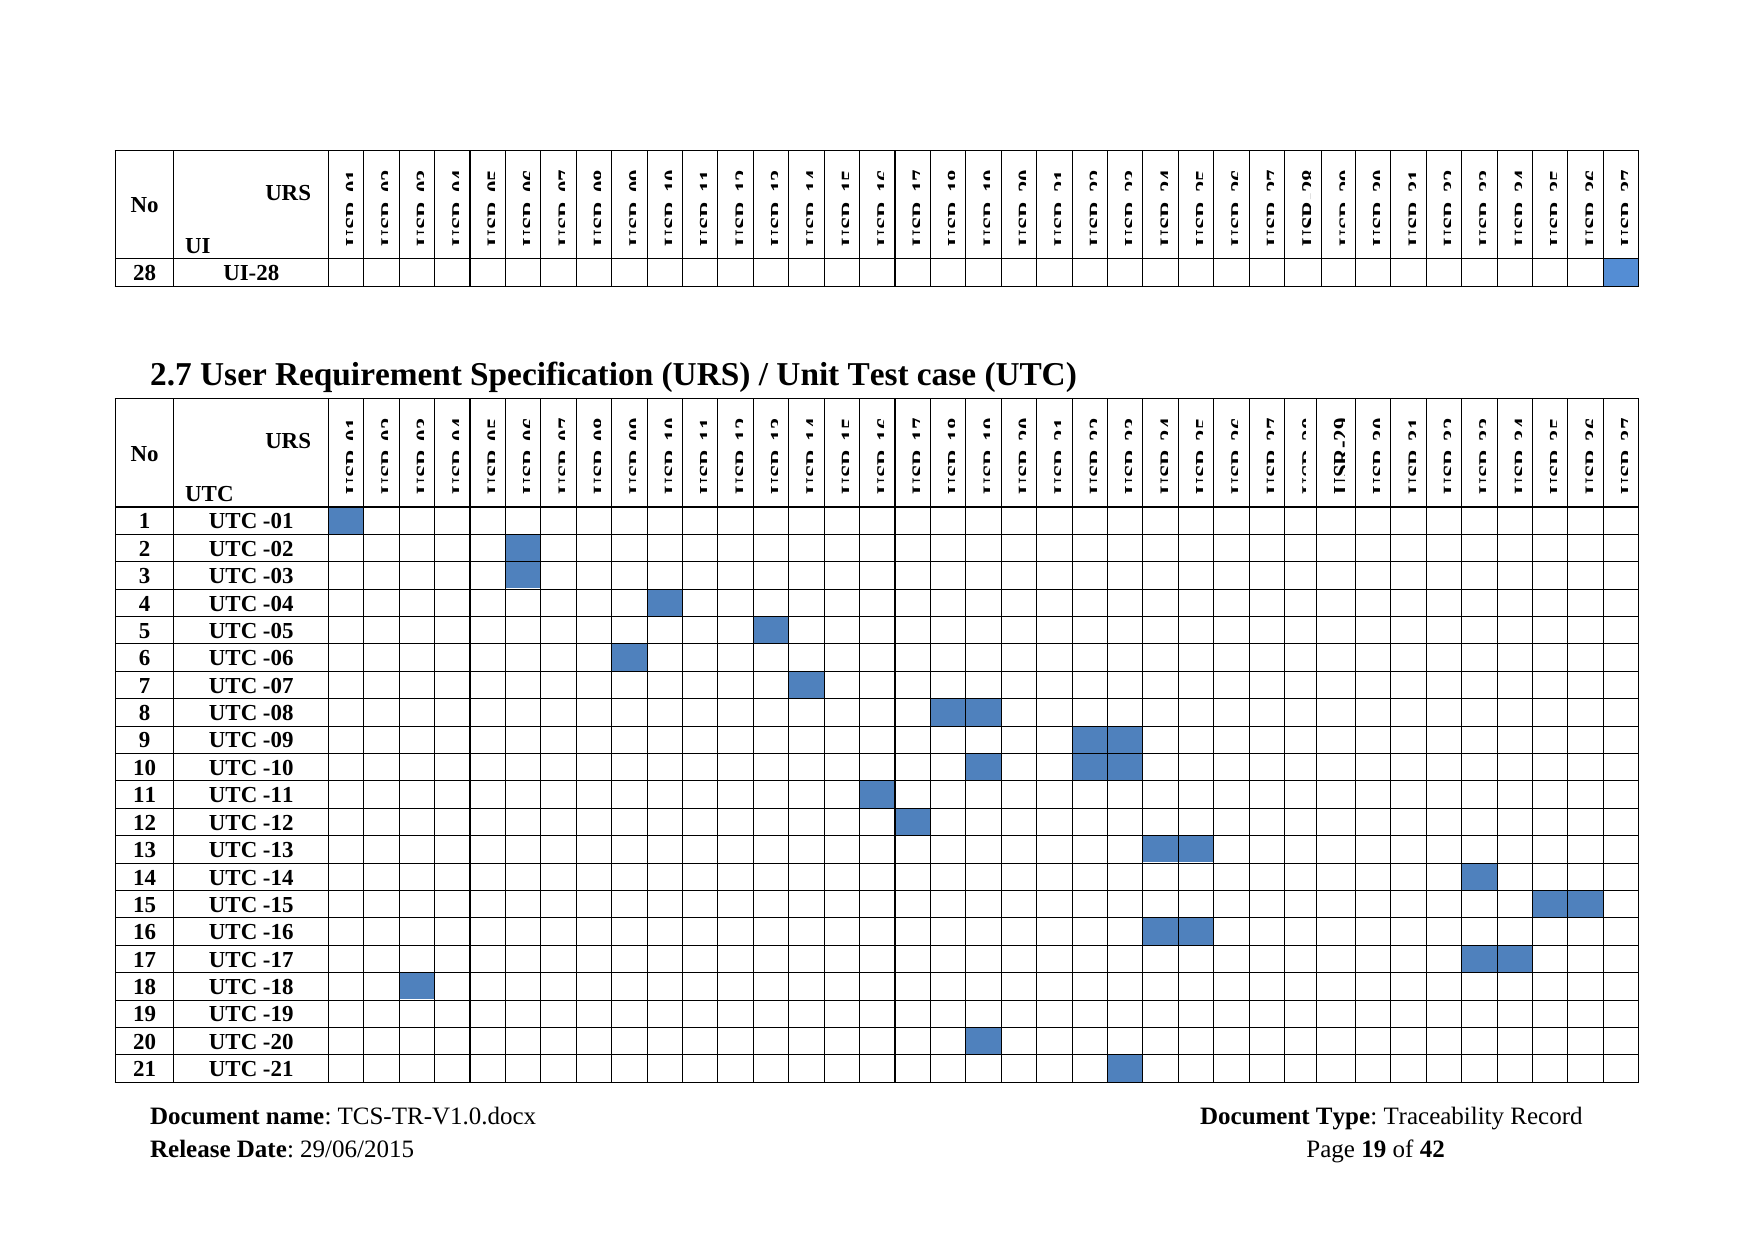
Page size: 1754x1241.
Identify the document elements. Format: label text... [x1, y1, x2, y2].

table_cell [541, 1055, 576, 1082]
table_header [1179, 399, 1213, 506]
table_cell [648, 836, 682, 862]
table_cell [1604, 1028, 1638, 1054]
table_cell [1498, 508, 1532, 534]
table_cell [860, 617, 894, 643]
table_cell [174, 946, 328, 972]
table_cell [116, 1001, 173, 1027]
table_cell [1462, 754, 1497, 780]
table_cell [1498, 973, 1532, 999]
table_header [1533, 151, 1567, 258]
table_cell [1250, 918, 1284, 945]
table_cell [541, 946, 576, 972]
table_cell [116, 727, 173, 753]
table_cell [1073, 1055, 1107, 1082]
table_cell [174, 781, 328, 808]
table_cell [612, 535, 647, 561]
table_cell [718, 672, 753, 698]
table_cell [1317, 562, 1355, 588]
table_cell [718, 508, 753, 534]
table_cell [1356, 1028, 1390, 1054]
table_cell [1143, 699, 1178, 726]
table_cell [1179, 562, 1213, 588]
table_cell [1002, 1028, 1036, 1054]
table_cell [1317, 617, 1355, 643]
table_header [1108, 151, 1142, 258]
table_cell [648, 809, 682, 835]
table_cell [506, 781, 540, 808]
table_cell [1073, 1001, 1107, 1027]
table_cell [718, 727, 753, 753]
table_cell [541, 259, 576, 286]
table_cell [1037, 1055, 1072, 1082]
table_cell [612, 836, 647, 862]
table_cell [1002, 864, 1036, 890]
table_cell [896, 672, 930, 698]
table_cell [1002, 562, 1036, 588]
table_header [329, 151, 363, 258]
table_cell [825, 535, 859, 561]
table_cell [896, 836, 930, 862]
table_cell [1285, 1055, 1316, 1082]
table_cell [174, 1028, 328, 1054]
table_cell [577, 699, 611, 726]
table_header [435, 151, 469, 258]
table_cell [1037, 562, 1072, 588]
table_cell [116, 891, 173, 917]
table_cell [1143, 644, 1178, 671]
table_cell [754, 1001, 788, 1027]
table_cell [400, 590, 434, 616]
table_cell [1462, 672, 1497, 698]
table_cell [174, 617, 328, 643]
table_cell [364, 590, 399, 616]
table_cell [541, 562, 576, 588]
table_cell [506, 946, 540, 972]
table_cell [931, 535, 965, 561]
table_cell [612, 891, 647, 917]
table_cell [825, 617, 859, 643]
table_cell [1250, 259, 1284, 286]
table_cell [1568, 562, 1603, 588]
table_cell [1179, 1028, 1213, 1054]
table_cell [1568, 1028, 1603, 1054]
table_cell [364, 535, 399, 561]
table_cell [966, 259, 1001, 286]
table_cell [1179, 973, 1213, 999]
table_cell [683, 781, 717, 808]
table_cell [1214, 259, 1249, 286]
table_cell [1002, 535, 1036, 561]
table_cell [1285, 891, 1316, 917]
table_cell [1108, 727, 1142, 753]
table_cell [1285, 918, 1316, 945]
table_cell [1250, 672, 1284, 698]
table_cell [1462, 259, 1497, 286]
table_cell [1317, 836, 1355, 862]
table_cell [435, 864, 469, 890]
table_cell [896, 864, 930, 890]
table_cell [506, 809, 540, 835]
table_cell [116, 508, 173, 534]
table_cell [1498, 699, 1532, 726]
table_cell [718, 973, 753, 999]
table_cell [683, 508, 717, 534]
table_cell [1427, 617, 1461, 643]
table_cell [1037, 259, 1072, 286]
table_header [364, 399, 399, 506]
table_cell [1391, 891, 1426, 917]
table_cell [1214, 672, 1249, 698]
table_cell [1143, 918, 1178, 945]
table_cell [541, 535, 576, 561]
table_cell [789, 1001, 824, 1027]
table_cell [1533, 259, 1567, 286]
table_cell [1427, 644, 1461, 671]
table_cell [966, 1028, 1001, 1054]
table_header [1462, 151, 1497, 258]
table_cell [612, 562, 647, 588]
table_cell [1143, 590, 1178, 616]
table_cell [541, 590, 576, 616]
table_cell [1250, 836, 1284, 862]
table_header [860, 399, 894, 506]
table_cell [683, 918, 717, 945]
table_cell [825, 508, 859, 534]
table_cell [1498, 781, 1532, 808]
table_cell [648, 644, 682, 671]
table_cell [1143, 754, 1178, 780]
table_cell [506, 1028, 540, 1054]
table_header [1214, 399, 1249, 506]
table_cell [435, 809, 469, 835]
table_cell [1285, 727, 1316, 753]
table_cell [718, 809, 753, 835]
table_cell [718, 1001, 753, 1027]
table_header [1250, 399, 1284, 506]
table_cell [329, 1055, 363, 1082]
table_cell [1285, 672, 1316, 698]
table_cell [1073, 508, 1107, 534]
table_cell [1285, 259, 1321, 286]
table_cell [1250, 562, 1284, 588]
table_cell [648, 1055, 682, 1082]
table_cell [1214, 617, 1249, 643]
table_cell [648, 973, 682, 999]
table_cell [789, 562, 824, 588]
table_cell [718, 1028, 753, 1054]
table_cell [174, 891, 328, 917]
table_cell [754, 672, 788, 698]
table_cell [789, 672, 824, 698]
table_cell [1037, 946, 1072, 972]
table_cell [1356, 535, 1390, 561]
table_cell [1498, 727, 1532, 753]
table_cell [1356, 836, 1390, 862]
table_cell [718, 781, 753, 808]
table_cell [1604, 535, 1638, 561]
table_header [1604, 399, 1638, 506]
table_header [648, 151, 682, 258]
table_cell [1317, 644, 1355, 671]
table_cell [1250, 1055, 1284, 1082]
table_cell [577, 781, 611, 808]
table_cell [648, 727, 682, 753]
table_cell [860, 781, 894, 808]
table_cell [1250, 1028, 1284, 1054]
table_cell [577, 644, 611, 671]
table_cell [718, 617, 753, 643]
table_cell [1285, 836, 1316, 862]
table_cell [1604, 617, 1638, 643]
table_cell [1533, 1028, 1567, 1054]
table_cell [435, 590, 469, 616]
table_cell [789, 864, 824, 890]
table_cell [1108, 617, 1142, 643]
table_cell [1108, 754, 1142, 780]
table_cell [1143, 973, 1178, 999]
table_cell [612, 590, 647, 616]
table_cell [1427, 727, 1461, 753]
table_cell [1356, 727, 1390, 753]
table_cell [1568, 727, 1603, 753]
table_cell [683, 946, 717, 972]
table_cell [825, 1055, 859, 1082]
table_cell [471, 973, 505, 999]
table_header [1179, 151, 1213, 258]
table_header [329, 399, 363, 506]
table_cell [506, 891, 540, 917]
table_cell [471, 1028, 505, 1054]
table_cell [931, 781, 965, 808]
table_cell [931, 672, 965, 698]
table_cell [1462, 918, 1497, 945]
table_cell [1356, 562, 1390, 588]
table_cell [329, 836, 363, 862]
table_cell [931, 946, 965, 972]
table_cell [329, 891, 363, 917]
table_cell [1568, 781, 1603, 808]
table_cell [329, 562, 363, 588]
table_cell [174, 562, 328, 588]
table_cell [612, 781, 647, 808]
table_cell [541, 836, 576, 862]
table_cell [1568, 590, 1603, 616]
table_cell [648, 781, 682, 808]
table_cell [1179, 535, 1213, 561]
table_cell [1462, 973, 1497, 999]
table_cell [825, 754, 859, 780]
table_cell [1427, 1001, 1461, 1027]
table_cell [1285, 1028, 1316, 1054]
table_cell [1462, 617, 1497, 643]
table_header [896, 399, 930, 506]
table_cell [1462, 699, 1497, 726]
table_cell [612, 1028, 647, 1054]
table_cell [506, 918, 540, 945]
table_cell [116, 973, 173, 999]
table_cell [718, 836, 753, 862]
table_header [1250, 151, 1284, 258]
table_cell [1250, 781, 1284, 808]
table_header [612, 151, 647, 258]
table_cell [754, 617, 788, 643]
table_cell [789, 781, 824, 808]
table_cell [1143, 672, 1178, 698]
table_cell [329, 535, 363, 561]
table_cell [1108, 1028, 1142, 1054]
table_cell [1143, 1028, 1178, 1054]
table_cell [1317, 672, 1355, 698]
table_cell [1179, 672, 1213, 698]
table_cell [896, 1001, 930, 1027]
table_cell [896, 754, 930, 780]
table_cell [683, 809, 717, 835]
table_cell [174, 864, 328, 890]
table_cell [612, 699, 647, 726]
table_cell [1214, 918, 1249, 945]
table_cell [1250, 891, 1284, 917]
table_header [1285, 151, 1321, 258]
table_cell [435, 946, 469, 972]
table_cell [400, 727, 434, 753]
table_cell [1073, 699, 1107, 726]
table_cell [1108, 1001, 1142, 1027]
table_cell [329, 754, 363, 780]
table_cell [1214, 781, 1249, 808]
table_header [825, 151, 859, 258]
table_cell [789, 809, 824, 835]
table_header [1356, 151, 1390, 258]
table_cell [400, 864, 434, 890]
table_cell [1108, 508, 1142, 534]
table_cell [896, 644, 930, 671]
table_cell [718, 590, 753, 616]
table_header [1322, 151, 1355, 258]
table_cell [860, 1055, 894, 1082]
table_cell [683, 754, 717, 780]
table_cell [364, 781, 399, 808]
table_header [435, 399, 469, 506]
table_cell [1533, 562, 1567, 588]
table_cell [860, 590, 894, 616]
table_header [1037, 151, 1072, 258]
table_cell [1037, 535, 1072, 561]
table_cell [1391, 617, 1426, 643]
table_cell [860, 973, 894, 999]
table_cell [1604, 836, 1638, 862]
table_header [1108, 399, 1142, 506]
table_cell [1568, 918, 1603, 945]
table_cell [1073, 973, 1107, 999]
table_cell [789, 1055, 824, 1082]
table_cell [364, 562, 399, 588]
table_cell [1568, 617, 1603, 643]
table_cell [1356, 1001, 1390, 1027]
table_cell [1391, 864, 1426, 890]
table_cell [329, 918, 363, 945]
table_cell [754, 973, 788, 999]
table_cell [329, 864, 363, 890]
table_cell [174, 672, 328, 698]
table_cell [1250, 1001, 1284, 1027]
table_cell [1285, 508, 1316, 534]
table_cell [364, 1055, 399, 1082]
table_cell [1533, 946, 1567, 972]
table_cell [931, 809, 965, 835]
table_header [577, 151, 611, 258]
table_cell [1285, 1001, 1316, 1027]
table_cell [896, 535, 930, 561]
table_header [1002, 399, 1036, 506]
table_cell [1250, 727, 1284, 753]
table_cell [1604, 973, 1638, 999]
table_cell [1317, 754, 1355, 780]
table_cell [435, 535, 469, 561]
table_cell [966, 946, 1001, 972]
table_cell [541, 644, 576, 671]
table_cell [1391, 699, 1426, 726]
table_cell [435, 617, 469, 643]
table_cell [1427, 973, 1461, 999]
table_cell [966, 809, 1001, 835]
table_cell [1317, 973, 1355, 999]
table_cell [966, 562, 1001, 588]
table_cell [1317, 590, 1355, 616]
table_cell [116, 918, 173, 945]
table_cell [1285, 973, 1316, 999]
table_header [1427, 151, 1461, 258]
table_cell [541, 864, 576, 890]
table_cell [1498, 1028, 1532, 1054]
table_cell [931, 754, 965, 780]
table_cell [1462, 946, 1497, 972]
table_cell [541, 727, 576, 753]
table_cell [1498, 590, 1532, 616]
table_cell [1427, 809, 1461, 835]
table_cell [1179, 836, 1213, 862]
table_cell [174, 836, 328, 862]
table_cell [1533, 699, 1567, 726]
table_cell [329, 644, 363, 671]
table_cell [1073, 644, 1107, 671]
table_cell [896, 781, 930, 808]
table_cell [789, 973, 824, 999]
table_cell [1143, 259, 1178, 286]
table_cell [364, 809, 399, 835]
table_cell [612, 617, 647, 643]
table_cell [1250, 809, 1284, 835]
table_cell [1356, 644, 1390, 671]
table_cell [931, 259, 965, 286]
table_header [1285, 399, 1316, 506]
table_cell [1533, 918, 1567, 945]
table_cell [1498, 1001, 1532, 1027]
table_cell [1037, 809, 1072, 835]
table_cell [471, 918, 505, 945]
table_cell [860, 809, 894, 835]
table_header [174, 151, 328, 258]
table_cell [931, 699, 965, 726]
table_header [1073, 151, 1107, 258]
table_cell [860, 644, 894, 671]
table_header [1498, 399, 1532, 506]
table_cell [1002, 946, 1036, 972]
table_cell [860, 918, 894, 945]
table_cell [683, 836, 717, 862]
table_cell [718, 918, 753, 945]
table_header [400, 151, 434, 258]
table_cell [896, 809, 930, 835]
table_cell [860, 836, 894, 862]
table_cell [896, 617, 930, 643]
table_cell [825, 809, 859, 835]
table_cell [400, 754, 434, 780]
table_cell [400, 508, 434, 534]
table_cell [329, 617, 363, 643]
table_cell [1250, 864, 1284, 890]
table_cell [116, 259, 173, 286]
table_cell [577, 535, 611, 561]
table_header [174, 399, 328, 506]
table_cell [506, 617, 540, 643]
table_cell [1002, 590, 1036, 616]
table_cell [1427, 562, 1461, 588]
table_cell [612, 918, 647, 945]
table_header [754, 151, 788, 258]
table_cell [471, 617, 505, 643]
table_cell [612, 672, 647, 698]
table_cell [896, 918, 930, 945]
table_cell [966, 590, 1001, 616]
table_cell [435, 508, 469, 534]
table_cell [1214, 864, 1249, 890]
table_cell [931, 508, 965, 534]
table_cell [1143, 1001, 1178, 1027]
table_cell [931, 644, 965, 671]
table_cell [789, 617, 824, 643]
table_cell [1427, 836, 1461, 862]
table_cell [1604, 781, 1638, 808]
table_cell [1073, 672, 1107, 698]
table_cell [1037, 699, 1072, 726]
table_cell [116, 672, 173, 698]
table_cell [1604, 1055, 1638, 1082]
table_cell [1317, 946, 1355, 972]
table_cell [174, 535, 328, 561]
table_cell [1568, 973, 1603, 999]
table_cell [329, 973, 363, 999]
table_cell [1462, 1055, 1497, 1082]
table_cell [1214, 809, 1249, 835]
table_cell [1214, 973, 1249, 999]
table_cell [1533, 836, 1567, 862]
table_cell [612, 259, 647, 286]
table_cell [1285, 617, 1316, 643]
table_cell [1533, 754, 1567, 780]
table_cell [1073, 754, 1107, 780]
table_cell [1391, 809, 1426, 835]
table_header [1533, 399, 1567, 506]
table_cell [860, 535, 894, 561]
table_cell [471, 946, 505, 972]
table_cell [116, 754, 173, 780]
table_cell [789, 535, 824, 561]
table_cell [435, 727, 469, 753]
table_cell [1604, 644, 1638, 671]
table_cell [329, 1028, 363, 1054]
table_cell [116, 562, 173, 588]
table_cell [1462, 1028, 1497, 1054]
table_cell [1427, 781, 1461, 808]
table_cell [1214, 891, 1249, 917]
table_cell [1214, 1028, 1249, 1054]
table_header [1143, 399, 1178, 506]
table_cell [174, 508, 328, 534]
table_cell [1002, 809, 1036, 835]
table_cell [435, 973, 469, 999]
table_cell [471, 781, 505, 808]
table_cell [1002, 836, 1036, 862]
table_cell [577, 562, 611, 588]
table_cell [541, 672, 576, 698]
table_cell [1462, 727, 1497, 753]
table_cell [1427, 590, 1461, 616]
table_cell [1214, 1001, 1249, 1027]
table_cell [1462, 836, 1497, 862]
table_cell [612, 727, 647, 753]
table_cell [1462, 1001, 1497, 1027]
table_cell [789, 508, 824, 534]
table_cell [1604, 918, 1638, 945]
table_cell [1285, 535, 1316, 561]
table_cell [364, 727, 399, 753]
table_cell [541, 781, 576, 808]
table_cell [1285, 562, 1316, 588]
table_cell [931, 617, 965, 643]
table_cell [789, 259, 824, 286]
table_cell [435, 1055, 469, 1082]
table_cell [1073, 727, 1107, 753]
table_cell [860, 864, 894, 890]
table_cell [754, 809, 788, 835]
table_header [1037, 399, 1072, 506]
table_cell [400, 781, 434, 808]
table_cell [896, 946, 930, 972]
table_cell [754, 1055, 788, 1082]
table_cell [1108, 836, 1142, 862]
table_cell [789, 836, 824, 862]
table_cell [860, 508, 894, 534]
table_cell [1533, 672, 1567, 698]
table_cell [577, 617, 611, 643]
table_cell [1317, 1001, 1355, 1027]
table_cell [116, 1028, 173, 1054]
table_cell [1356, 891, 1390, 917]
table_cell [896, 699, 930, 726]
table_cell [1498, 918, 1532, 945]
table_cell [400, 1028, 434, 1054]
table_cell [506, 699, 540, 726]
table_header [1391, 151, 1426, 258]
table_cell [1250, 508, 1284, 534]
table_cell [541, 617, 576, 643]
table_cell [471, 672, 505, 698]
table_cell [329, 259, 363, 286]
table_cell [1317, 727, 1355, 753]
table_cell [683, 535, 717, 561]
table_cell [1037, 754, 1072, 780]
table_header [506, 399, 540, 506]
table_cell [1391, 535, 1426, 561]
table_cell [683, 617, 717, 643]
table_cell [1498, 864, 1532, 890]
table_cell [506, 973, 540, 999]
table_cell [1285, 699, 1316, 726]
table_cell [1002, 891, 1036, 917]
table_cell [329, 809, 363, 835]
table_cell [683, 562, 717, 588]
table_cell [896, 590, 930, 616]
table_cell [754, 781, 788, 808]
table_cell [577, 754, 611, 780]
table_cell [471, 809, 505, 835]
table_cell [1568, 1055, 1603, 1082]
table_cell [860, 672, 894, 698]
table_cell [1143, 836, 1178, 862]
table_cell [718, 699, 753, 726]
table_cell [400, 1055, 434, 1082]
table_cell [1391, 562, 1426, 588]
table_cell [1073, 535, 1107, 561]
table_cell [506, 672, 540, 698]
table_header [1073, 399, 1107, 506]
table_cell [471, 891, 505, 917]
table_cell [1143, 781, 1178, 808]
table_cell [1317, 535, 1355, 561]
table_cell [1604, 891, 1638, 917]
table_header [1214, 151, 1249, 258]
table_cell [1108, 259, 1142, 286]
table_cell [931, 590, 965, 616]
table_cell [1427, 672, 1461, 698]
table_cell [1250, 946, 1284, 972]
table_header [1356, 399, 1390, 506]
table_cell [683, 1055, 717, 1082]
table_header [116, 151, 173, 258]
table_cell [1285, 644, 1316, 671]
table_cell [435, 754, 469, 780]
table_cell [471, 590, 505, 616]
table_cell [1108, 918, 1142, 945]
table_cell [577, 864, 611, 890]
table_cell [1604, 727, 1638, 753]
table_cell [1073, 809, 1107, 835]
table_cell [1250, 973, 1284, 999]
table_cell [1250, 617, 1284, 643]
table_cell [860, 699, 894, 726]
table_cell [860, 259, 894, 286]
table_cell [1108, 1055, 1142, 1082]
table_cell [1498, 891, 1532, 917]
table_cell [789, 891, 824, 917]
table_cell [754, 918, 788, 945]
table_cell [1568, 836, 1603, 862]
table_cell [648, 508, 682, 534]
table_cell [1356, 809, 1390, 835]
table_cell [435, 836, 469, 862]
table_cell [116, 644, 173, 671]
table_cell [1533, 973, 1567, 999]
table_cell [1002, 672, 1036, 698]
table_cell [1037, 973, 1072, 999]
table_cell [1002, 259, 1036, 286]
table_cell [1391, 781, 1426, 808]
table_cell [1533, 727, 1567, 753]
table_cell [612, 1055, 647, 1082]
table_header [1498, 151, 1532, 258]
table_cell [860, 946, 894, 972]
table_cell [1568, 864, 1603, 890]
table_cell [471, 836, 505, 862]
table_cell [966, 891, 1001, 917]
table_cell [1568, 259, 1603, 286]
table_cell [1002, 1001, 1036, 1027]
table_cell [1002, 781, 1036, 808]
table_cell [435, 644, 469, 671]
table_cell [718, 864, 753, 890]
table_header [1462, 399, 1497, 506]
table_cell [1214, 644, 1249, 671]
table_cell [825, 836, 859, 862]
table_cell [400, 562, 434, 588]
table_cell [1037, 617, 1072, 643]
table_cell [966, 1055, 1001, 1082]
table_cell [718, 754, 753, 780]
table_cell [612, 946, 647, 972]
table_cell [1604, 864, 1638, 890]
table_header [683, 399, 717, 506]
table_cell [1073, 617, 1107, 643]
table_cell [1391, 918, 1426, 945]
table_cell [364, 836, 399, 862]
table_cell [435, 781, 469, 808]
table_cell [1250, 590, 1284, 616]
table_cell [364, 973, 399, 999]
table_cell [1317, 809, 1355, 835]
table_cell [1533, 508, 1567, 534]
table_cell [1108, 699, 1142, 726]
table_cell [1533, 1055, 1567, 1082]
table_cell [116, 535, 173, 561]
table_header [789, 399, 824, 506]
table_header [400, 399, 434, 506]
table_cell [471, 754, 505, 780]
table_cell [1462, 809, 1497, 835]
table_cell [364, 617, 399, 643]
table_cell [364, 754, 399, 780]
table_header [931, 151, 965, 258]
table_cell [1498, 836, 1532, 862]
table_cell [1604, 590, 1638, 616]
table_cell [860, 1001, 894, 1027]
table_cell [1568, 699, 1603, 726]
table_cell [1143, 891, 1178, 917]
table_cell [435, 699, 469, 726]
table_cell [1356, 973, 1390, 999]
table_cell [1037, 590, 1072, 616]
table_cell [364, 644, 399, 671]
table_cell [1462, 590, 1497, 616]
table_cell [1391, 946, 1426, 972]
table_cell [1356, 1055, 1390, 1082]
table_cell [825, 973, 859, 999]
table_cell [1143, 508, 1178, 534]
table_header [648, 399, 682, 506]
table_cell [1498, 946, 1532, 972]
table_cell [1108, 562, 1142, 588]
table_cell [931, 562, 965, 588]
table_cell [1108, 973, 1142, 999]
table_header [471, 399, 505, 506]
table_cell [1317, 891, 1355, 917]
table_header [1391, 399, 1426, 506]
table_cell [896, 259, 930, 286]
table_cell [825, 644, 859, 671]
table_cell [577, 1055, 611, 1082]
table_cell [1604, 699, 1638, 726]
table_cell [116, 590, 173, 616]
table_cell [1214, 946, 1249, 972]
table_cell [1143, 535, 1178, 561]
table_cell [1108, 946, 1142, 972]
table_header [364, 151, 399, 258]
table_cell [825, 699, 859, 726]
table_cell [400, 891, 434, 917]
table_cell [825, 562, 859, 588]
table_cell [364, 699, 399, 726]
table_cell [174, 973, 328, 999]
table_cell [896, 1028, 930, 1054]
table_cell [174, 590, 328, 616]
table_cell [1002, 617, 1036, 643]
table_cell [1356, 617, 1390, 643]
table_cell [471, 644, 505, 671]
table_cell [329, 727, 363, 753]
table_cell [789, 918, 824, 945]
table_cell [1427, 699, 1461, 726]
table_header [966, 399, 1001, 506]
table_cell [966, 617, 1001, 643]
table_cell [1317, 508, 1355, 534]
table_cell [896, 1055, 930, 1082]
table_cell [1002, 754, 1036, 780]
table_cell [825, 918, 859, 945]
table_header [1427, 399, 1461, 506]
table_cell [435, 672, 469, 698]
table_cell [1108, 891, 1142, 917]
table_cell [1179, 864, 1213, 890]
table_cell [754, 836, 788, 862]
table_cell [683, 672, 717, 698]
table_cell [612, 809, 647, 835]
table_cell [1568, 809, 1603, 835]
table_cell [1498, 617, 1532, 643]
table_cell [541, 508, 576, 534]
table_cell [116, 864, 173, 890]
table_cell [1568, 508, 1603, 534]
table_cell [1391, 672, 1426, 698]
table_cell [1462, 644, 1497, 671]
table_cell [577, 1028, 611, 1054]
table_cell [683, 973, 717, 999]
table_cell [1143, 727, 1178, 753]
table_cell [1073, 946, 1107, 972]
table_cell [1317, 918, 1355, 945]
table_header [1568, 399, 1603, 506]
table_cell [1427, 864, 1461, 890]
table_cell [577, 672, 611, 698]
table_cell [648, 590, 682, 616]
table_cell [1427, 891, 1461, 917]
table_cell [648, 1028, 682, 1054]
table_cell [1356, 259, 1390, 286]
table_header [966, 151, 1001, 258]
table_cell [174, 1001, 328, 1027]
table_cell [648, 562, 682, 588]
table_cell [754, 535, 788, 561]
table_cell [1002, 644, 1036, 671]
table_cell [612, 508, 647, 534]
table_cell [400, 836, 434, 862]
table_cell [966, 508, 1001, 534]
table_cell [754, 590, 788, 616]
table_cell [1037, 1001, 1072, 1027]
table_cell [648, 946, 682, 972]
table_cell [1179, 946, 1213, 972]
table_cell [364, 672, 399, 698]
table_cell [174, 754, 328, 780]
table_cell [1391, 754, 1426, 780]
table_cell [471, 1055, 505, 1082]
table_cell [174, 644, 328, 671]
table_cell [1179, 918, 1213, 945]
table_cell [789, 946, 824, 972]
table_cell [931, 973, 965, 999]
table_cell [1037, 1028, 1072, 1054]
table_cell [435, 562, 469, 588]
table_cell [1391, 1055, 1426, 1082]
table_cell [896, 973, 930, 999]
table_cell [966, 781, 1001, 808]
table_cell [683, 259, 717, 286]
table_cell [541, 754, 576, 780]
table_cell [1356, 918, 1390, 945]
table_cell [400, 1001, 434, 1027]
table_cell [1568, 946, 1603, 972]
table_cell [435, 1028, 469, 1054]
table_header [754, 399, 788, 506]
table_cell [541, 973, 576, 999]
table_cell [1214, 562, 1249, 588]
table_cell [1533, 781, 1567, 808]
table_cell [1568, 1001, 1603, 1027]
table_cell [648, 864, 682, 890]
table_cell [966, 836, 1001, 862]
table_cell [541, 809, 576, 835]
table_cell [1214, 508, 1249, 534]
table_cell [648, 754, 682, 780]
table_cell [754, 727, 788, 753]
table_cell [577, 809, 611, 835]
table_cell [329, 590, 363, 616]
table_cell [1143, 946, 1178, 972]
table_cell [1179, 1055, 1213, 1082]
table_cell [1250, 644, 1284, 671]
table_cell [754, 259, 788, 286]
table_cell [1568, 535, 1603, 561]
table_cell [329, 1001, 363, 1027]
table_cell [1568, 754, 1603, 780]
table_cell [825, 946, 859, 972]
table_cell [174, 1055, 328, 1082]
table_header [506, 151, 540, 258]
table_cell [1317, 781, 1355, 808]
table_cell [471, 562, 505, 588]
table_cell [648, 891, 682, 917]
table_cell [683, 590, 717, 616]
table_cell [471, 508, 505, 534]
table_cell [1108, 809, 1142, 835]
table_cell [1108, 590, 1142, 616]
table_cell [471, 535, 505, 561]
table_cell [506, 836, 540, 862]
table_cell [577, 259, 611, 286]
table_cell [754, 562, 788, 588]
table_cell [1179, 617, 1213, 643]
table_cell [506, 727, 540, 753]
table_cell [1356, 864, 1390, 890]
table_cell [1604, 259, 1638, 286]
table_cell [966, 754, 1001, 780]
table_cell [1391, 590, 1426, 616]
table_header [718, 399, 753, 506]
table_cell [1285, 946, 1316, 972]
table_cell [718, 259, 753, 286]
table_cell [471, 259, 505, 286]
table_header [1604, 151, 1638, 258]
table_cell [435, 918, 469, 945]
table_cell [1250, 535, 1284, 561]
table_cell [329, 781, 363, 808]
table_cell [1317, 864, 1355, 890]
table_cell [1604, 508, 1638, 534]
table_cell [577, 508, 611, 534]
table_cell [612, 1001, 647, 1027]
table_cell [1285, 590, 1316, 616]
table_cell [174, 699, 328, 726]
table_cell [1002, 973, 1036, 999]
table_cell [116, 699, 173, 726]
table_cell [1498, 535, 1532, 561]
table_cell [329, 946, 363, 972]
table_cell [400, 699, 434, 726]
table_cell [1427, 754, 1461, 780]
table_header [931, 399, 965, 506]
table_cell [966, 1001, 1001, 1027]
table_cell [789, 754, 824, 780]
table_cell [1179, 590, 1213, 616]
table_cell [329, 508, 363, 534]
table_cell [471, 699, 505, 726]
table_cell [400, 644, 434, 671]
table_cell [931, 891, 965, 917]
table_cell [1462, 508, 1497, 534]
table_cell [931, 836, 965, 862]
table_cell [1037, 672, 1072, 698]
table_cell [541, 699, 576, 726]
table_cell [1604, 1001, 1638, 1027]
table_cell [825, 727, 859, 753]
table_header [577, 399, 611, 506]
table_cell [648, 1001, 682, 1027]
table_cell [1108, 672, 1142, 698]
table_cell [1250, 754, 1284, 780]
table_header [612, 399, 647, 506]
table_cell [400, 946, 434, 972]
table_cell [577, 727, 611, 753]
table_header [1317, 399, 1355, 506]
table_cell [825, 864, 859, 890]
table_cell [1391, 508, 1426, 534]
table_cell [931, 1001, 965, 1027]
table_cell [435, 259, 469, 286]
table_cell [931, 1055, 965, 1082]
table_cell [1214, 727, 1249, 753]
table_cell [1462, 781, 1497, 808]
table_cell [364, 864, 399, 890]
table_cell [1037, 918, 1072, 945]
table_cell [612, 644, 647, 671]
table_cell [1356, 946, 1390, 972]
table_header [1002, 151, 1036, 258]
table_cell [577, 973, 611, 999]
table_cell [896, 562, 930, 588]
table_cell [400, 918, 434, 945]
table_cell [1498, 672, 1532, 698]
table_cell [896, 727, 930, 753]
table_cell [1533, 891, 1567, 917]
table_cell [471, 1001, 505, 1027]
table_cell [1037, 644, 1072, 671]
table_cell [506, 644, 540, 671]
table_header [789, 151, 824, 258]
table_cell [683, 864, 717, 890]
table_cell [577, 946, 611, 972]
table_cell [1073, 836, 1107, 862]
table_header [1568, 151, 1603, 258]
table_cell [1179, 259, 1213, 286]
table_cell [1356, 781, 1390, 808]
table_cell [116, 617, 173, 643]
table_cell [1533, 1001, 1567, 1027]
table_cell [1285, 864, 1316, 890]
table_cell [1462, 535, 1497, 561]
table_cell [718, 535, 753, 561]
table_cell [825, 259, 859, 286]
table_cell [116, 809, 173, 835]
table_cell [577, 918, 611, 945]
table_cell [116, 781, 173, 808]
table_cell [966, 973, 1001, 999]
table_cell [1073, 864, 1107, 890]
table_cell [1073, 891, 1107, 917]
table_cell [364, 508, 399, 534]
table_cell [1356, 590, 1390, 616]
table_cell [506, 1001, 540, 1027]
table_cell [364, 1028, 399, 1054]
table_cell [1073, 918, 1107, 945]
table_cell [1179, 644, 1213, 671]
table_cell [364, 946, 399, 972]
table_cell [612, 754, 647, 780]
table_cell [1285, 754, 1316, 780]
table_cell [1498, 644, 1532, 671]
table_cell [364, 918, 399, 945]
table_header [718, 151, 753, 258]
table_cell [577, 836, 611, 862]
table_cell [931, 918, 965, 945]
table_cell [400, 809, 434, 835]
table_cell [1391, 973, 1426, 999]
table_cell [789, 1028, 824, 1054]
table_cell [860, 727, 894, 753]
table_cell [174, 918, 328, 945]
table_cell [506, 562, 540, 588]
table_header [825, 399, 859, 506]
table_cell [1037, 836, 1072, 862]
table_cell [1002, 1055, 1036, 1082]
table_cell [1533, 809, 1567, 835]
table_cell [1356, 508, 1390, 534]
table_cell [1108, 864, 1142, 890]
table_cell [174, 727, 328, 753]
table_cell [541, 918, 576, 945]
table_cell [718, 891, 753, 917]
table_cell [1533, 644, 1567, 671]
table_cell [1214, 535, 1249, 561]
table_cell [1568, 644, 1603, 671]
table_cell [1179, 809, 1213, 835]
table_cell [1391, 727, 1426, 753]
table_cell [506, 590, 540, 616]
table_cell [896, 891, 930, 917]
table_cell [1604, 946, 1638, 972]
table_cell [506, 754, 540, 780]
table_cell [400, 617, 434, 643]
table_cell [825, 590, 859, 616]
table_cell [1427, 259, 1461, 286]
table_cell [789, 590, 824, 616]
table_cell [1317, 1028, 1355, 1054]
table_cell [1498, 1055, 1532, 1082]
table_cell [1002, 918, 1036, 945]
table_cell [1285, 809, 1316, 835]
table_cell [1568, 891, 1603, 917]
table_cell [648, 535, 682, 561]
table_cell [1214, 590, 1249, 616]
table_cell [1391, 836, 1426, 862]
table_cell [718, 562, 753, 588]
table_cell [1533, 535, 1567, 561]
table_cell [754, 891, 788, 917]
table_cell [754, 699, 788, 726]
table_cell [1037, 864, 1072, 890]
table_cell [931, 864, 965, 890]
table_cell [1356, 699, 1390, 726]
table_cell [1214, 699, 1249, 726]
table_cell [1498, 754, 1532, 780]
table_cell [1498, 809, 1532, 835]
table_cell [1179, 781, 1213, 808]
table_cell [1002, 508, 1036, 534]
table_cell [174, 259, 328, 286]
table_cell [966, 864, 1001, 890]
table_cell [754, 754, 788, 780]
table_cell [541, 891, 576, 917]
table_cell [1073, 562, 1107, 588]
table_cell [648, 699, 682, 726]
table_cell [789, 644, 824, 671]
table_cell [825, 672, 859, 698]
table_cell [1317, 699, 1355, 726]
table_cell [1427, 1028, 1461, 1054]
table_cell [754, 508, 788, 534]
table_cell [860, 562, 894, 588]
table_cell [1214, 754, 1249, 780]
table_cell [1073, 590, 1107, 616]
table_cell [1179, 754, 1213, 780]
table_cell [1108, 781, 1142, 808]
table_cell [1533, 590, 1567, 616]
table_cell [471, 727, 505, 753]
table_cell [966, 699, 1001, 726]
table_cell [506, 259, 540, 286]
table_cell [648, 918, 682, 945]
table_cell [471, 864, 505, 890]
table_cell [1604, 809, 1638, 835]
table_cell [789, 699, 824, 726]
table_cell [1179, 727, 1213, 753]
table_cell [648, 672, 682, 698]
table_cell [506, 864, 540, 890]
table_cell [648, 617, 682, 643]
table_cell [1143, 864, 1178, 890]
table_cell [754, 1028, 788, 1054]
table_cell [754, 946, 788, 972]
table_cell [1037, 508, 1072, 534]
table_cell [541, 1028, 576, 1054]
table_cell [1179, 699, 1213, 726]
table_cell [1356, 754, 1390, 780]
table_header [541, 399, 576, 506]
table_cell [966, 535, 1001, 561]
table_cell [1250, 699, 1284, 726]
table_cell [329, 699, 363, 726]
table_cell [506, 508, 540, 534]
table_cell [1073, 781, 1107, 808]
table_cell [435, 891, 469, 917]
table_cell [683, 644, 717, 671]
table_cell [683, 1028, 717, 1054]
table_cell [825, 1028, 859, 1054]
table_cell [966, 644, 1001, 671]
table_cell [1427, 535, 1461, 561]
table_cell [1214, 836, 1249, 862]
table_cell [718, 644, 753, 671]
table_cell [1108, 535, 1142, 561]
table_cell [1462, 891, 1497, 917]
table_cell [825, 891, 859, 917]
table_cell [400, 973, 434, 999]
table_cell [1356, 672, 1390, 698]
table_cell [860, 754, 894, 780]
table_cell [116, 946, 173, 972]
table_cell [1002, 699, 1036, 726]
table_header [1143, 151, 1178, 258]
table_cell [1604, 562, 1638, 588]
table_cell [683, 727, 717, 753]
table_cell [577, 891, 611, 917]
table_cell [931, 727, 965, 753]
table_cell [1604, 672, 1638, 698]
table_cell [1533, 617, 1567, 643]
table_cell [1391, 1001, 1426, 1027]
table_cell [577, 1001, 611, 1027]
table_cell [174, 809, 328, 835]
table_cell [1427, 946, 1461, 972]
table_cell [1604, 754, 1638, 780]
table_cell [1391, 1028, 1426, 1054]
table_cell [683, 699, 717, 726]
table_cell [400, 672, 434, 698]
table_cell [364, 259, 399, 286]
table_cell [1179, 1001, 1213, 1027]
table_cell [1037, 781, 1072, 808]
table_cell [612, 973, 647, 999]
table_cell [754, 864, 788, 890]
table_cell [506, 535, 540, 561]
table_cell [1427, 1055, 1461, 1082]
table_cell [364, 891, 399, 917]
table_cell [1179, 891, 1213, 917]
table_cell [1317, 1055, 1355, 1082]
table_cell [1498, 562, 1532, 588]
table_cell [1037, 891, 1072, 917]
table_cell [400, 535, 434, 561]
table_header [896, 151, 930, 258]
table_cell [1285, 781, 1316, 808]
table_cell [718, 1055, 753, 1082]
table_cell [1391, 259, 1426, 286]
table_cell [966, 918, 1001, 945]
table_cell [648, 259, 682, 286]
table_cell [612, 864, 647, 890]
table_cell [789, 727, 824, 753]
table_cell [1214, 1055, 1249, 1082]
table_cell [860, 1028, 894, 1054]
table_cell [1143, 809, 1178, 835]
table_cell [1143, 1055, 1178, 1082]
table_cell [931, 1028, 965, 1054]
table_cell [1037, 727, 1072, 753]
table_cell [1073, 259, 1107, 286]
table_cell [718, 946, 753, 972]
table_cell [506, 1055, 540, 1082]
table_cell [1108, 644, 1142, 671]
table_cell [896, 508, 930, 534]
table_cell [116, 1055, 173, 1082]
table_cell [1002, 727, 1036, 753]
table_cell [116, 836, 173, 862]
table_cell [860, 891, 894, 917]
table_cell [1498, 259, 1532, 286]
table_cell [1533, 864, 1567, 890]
subtitle 2.7 User Requirement Specification (URS) / Unit Test case (UTC) [150, 354, 1604, 392]
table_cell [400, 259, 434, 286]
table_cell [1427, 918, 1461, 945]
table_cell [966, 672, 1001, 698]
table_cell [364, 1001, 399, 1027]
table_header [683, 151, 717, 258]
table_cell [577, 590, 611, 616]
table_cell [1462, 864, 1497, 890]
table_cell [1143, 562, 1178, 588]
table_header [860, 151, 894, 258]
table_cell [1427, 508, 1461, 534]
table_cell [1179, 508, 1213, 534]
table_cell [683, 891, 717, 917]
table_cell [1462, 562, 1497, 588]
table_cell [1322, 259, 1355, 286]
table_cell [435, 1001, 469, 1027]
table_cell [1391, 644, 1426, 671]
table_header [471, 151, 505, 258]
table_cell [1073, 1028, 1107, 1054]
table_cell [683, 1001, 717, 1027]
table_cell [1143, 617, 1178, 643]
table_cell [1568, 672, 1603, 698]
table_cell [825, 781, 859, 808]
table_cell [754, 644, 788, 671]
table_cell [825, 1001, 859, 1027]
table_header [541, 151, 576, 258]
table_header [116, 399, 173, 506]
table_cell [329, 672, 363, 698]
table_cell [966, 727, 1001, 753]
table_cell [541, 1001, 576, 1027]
